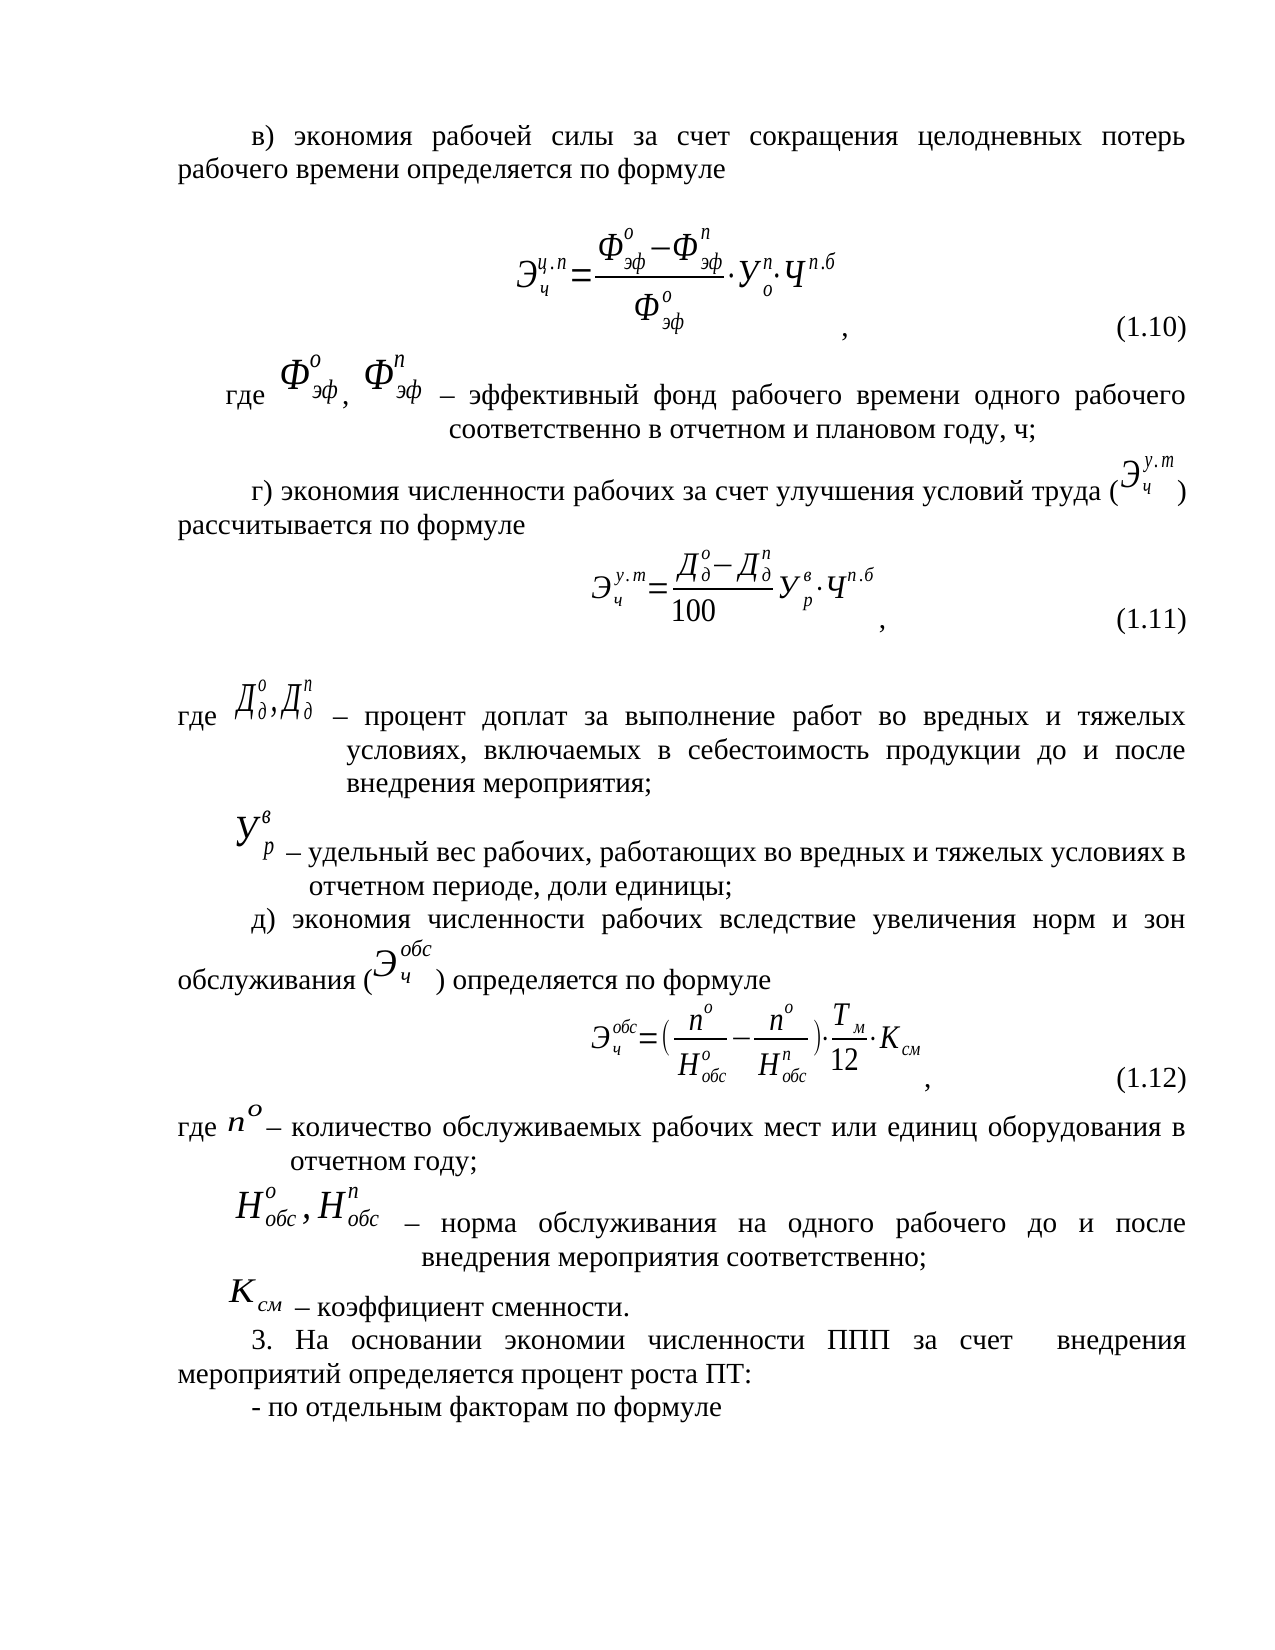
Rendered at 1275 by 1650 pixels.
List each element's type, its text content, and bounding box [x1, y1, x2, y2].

text , (1.12) [177, 996, 1186, 1094]
text – удельный вес рабочих, работающих во вредных и тяжелых условиях в отчетном периоде, доли единицы; [233, 799, 1186, 901]
text , (1.10) [177, 219, 1186, 342]
text где – количество обслуживаемых рабочих мест или единиц оборудования в отчетном году; [177, 1094, 1186, 1176]
text где – процент доплат за выполнение работ во вредных и тяжелых условиях, включаемых в себестоимость продукции до и после внедрения мероприятия; [177, 668, 1186, 799]
text в) экономия рабочей силы за счет сокращения целодневных потерь рабочего времени определяется по формуле [177, 118, 1186, 185]
text д) экономия численности рабочих вследствие увеличения норм и зон обслуживания () определяется по формуле [177, 901, 1186, 996]
text – норма обслуживания на одного рабочего до и после внедрения мероприятия соответственно; [233, 1176, 1186, 1272]
text – коэффициент сменности. [177, 1272, 1186, 1322]
text 3. На основании экономии численности ППП за счет внедрения мероприятий определяется процент роста ПТ: [177, 1322, 1186, 1389]
text - по отдельным факторам по формуле [177, 1389, 1186, 1423]
text , (1.11) [177, 541, 1186, 634]
text где , – эффективный фонд рабочего времени одного рабочего соответственно в отчетном и плановом году, ч; [225, 342, 1186, 444]
text г) экономия численности рабочих за счет улучшения условий труда () рассчитывается по формуле [177, 444, 1186, 541]
